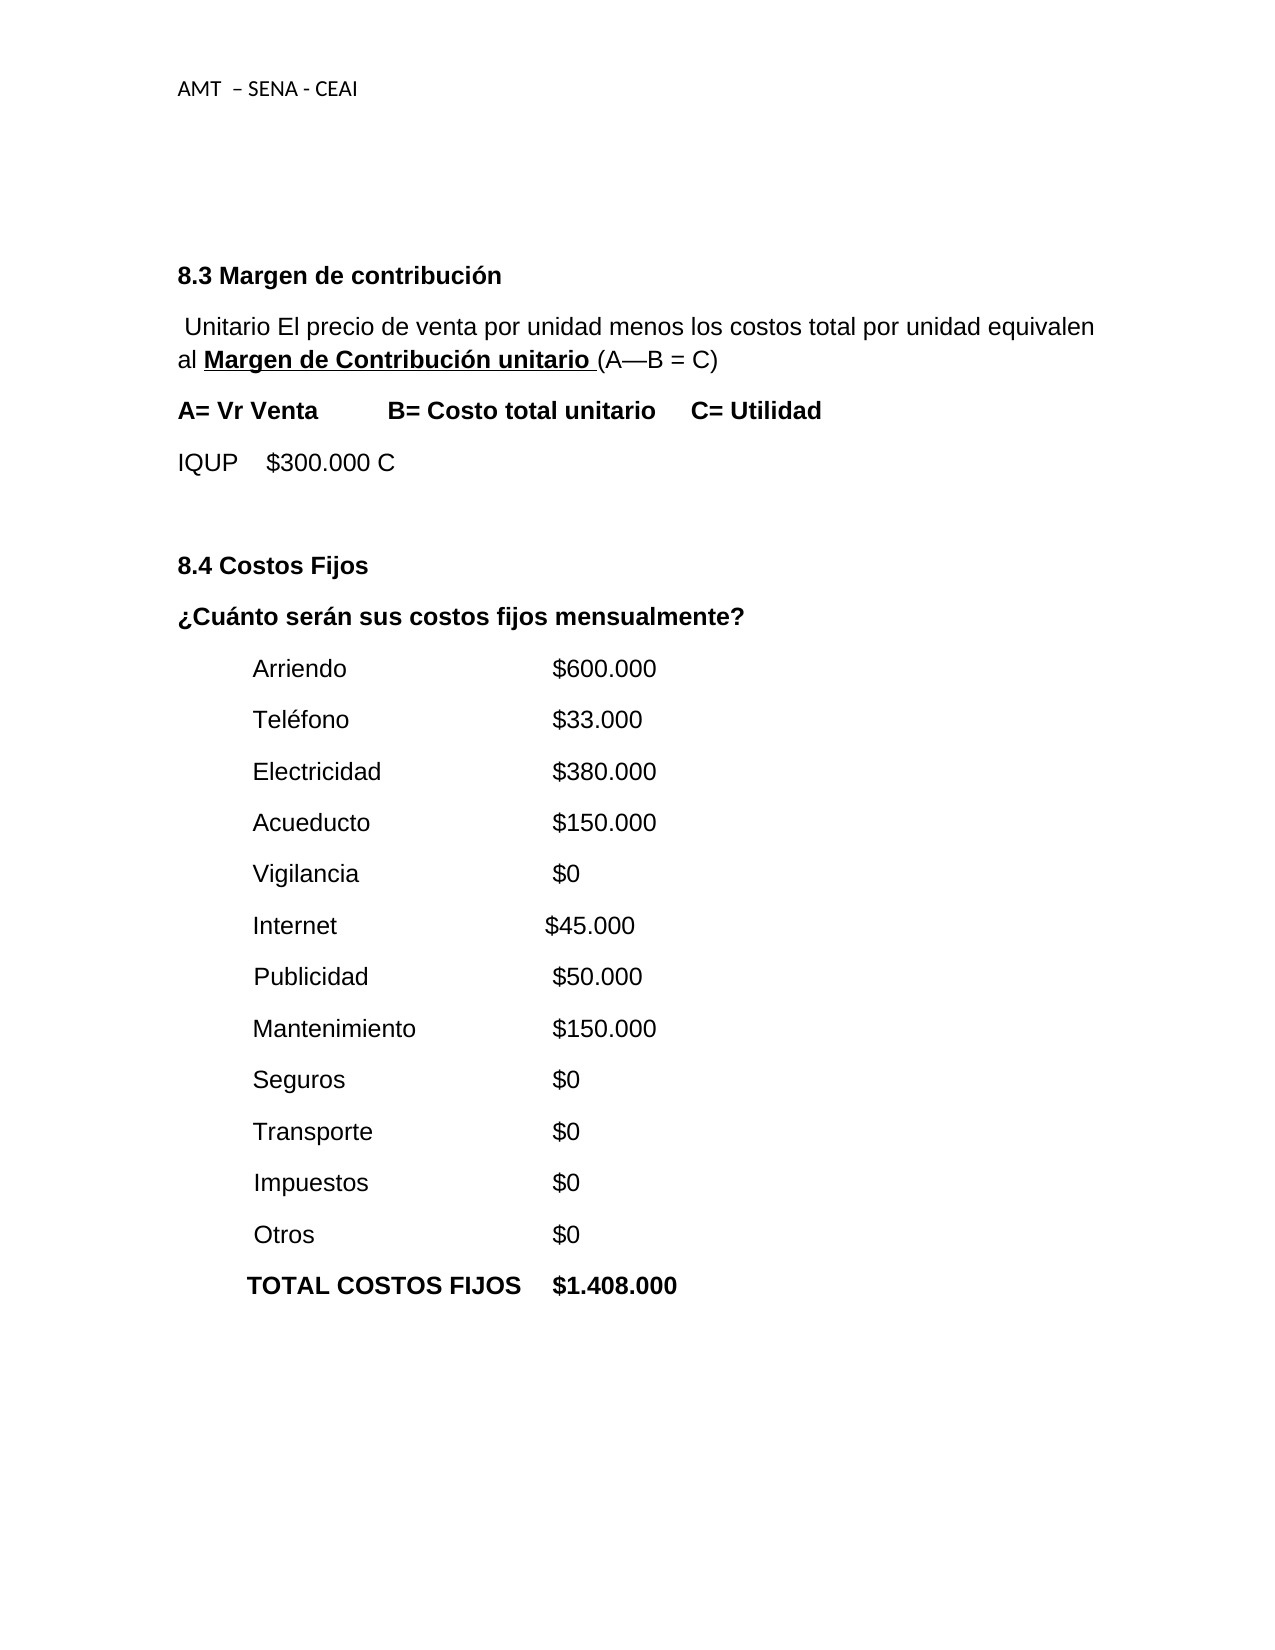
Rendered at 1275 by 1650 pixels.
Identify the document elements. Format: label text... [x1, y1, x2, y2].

text Teléfono $33.000 [177, 705, 1098, 734]
text Impuestos $0 [177, 1168, 1098, 1197]
text 8.4 Costos Fijos [177, 551, 1098, 579]
text Unitario El precio de venta por unidad menos los costos total por unidad equivalen al Margen de Contribución unitario (A—B = C) [177, 312, 1098, 374]
text Arriendo $600.000 [177, 654, 1098, 682]
text 8.3 Margen de contribución [177, 261, 1098, 289]
text Electricidad $380.000 [177, 757, 1098, 785]
text TOTAL COSTOS FIJOS $1.408.000 [177, 1271, 1098, 1300]
text Seguros $0 [177, 1065, 1098, 1094]
text Vigilancia $0 [177, 859, 1098, 888]
text IQUP $300.000 C [177, 448, 1098, 477]
text Mantenimiento $150.000 [177, 1014, 1098, 1043]
text Transporte $0 [177, 1117, 1098, 1146]
text Otros $0 [177, 1220, 1098, 1248]
text Internet $45.000 [177, 911, 1098, 940]
text Acueducto $150.000 [177, 808, 1098, 837]
text Publicidad $50.000 [177, 962, 1098, 991]
text ¿Cuánto serán sus costos fijos mensualmente? [177, 602, 1098, 631]
text A= Vr Venta B= Costo total unitario C= Utilidad [177, 396, 1098, 425]
